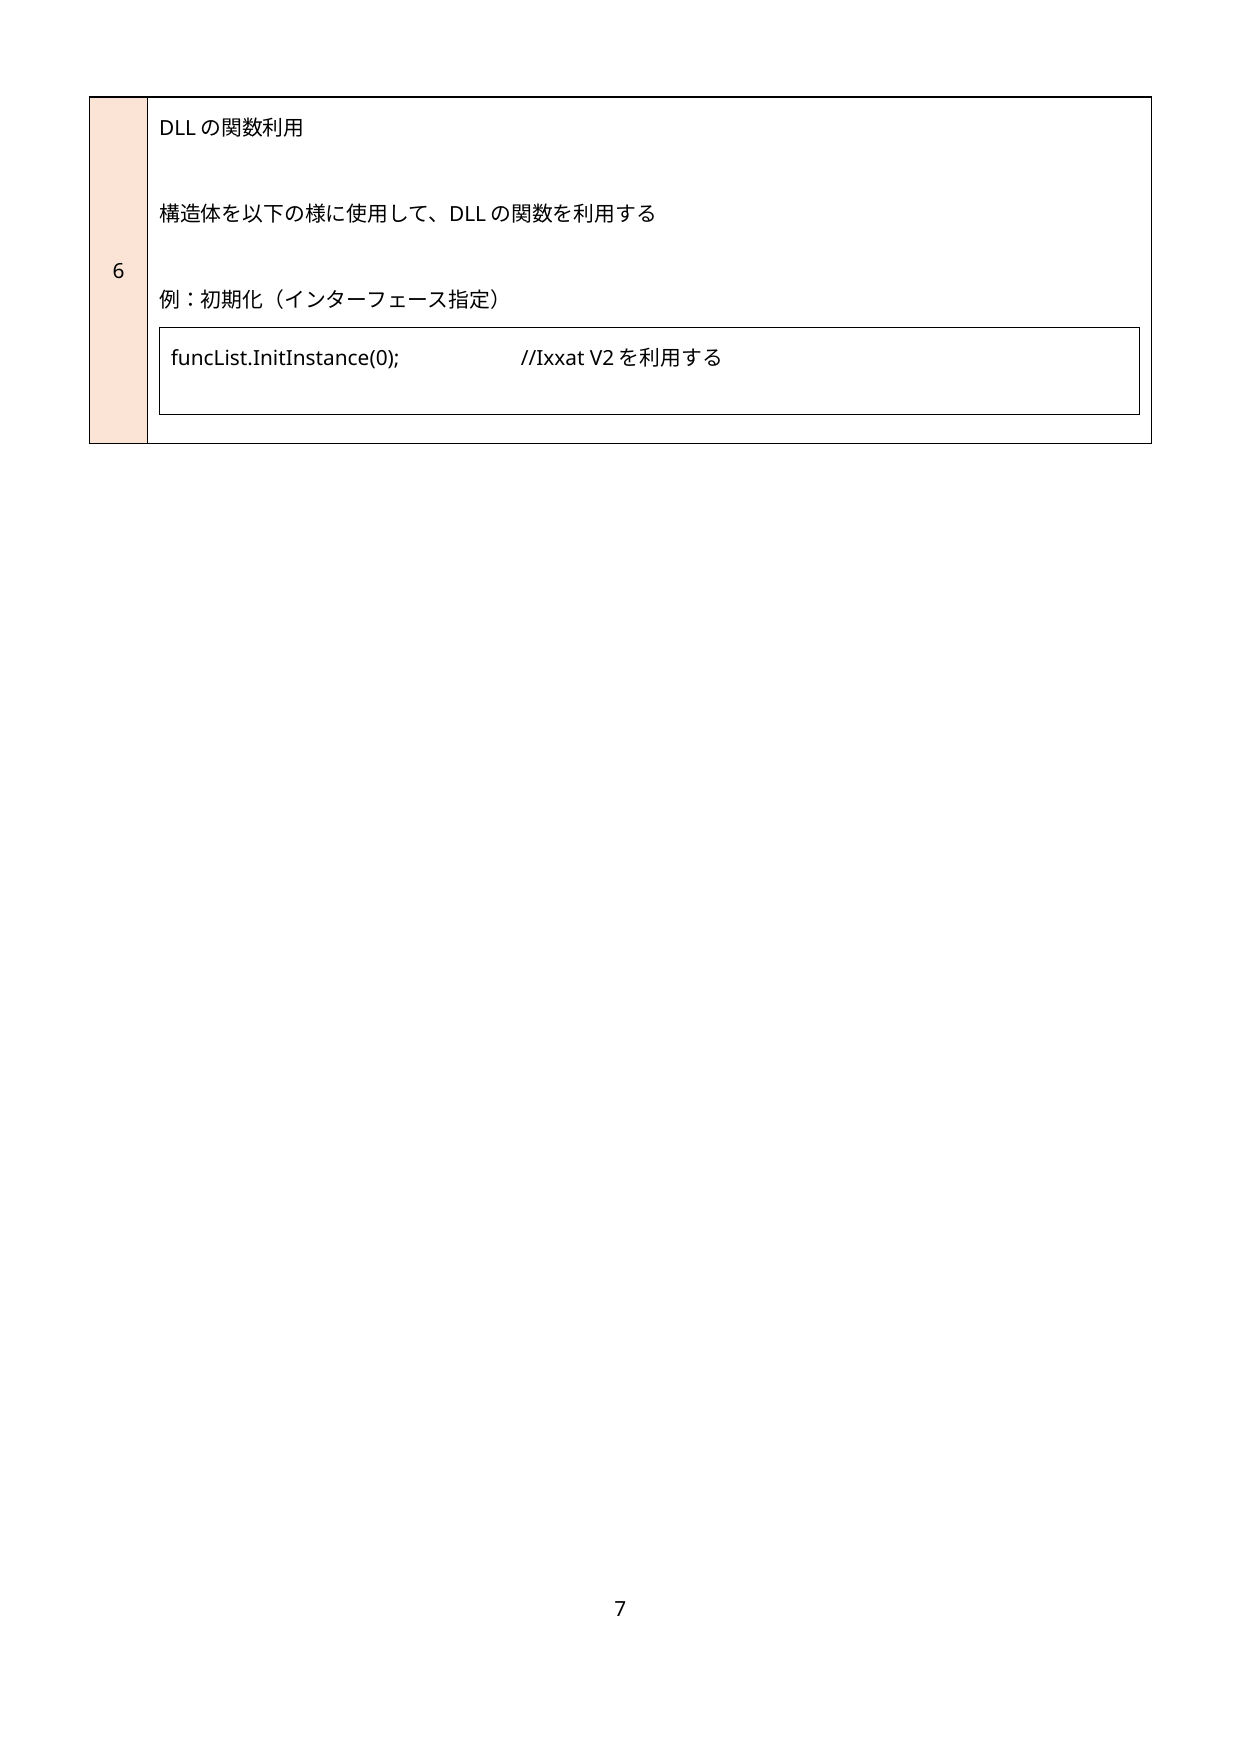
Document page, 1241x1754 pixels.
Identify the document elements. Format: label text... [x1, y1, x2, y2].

table_cell DLLの関数利用 構造体を以下の様に使用して、DLLの関数を利用する 例：初期化（インターフェース指定） [148, 98, 1151, 443]
table_cell 6 [90, 98, 147, 443]
